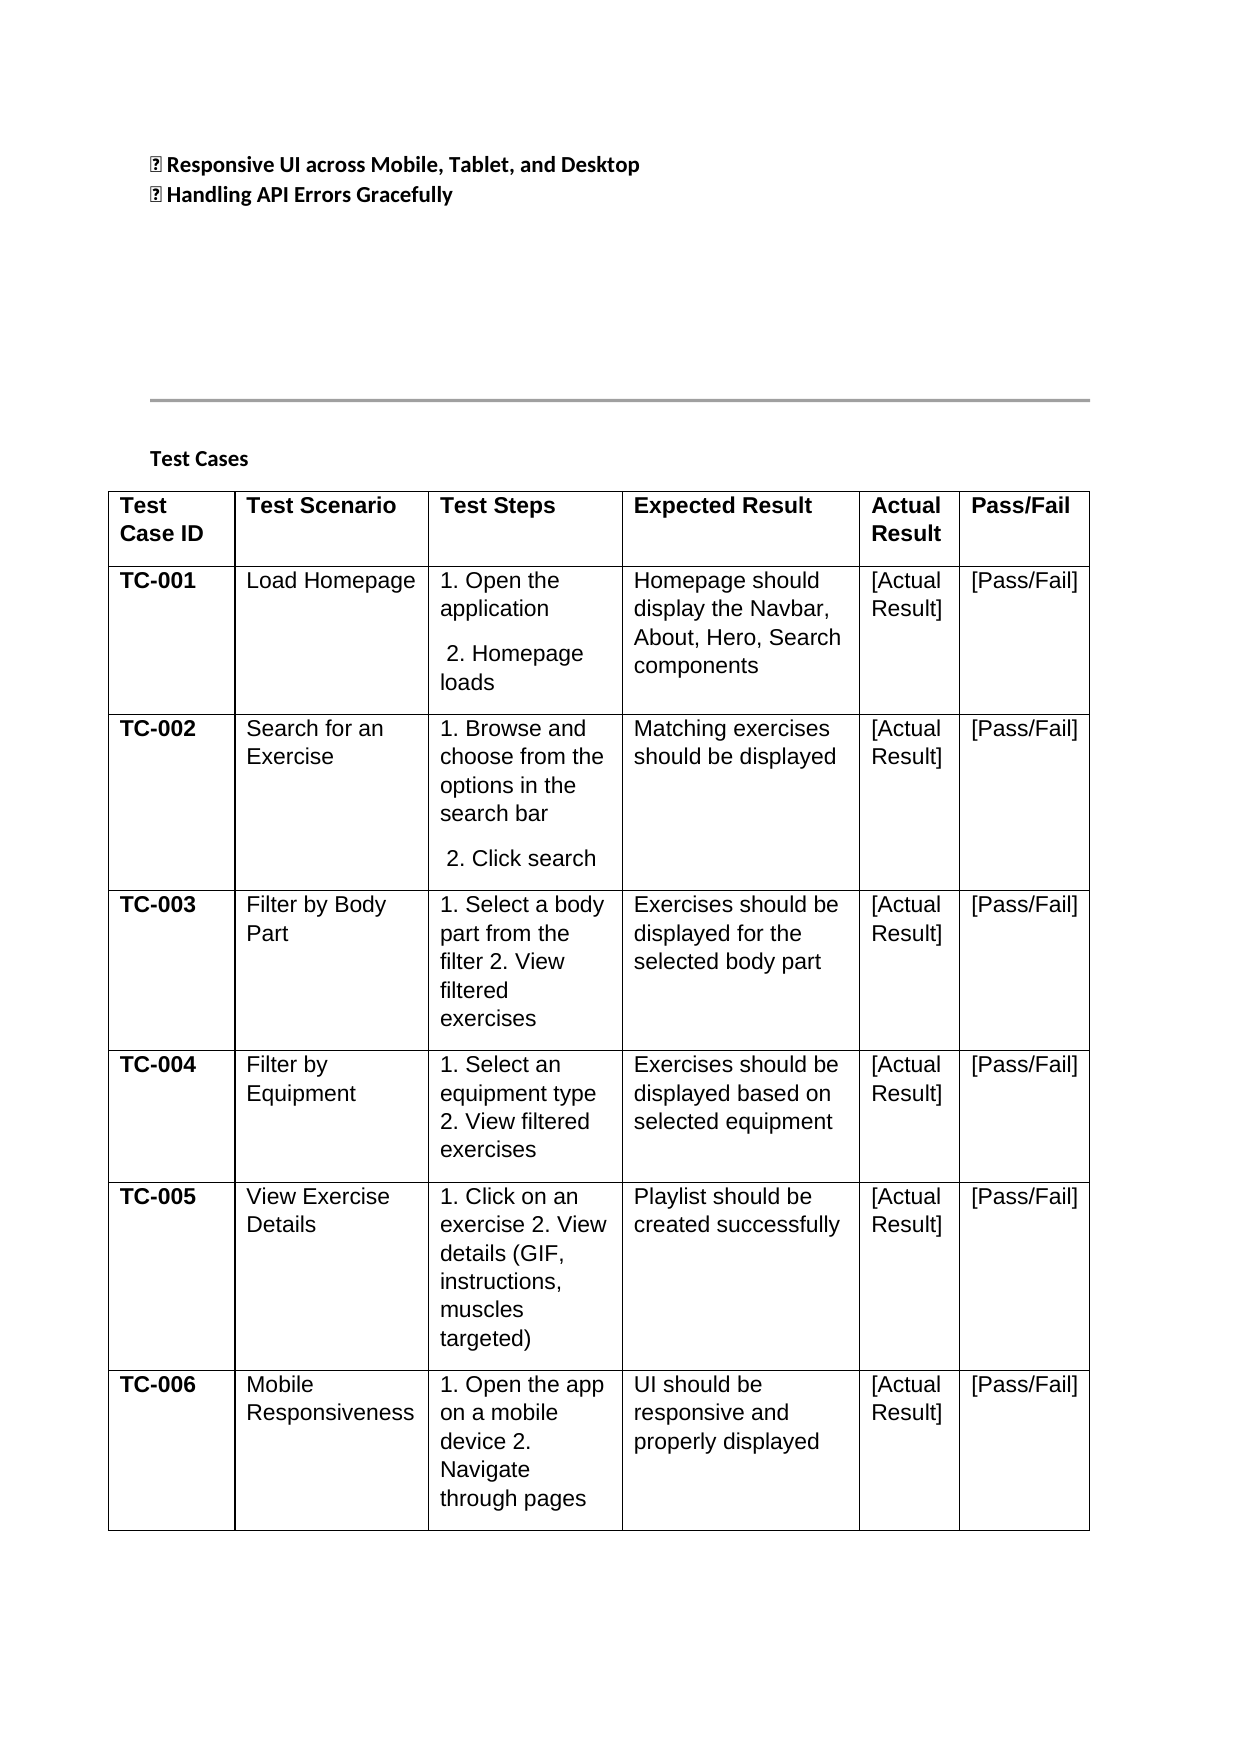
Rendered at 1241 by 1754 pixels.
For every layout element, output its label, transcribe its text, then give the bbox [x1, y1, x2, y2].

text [150, 150, 1090, 208]
table_cell Mobile Responsiveness [236, 1371, 428, 1530]
table_cell 1. Click on an exercise 2. View details (GIF, instructions, muscles targeted) [429, 1183, 622, 1370]
table_cell [Actual Result] [860, 567, 959, 714]
table_cell [Actual Result] [860, 1183, 959, 1370]
table_cell TC-001 [109, 567, 234, 714]
table_cell TC-002 [109, 715, 234, 890]
table_cell TC-003 [109, 891, 234, 1050]
table_cell [Pass/Fail] [960, 891, 1089, 1050]
table_cell Filter by Body Part [236, 891, 428, 1050]
table_cell Filter by Equipment [236, 1051, 428, 1182]
table_cell [Pass/Fail] [960, 1183, 1089, 1370]
table_cell [Pass/Fail] [960, 1371, 1089, 1530]
table_cell 1. Open the application 2. Homepage loads [429, 567, 622, 714]
table_cell [Actual Result] [860, 891, 959, 1050]
table_cell Search for an Exercise [236, 715, 428, 890]
text Test Cases [150, 444, 1090, 472]
table_cell View Exercise Details [236, 1183, 428, 1370]
table_cell 1. Open the app on a mobile device 2. Navigate through pages [429, 1371, 622, 1530]
table_cell [Pass/Fail] [960, 715, 1089, 890]
table_cell [Actual Result] [860, 1051, 959, 1182]
table_cell 1. Browse and choose from the options in the search bar 2. Click search [429, 715, 622, 890]
table_cell [Actual Result] [860, 1371, 959, 1530]
table_cell 1. Select an equipment type 2. View filtered exercises [429, 1051, 622, 1182]
table_cell Exercises should be displayed based on selected equipment [623, 1051, 859, 1182]
table_cell TC-004 [109, 1051, 234, 1182]
table_cell Playlist should be created successfully [623, 1183, 859, 1370]
table_header Expected Result [623, 492, 859, 566]
table_header Pass/Fail [960, 492, 1089, 566]
table_cell UI should be responsive and properly displayed [623, 1371, 859, 1530]
table_header Actual Result [860, 492, 959, 566]
table_cell Matching exercises should be displayed [623, 715, 859, 890]
table_cell Load Homepage [236, 567, 428, 714]
table_header Test Scenario [236, 492, 428, 566]
table_cell TC-005 [109, 1183, 234, 1370]
table_cell [Pass/Fail] [960, 567, 1089, 714]
table_cell [Pass/Fail] [960, 1051, 1089, 1182]
table_cell [Actual Result] [860, 715, 959, 890]
table_header Test Steps [429, 492, 622, 566]
table_cell Homepage should display the Navbar, About, Hero, Search components [623, 567, 859, 714]
table_cell Exercises should be displayed for the selected body part [623, 891, 859, 1050]
table_header Test Case ID [109, 492, 234, 566]
table_cell TC-006 [109, 1371, 234, 1530]
table_cell 1. Select a body part from the filter 2. View filtered exercises [429, 891, 622, 1050]
